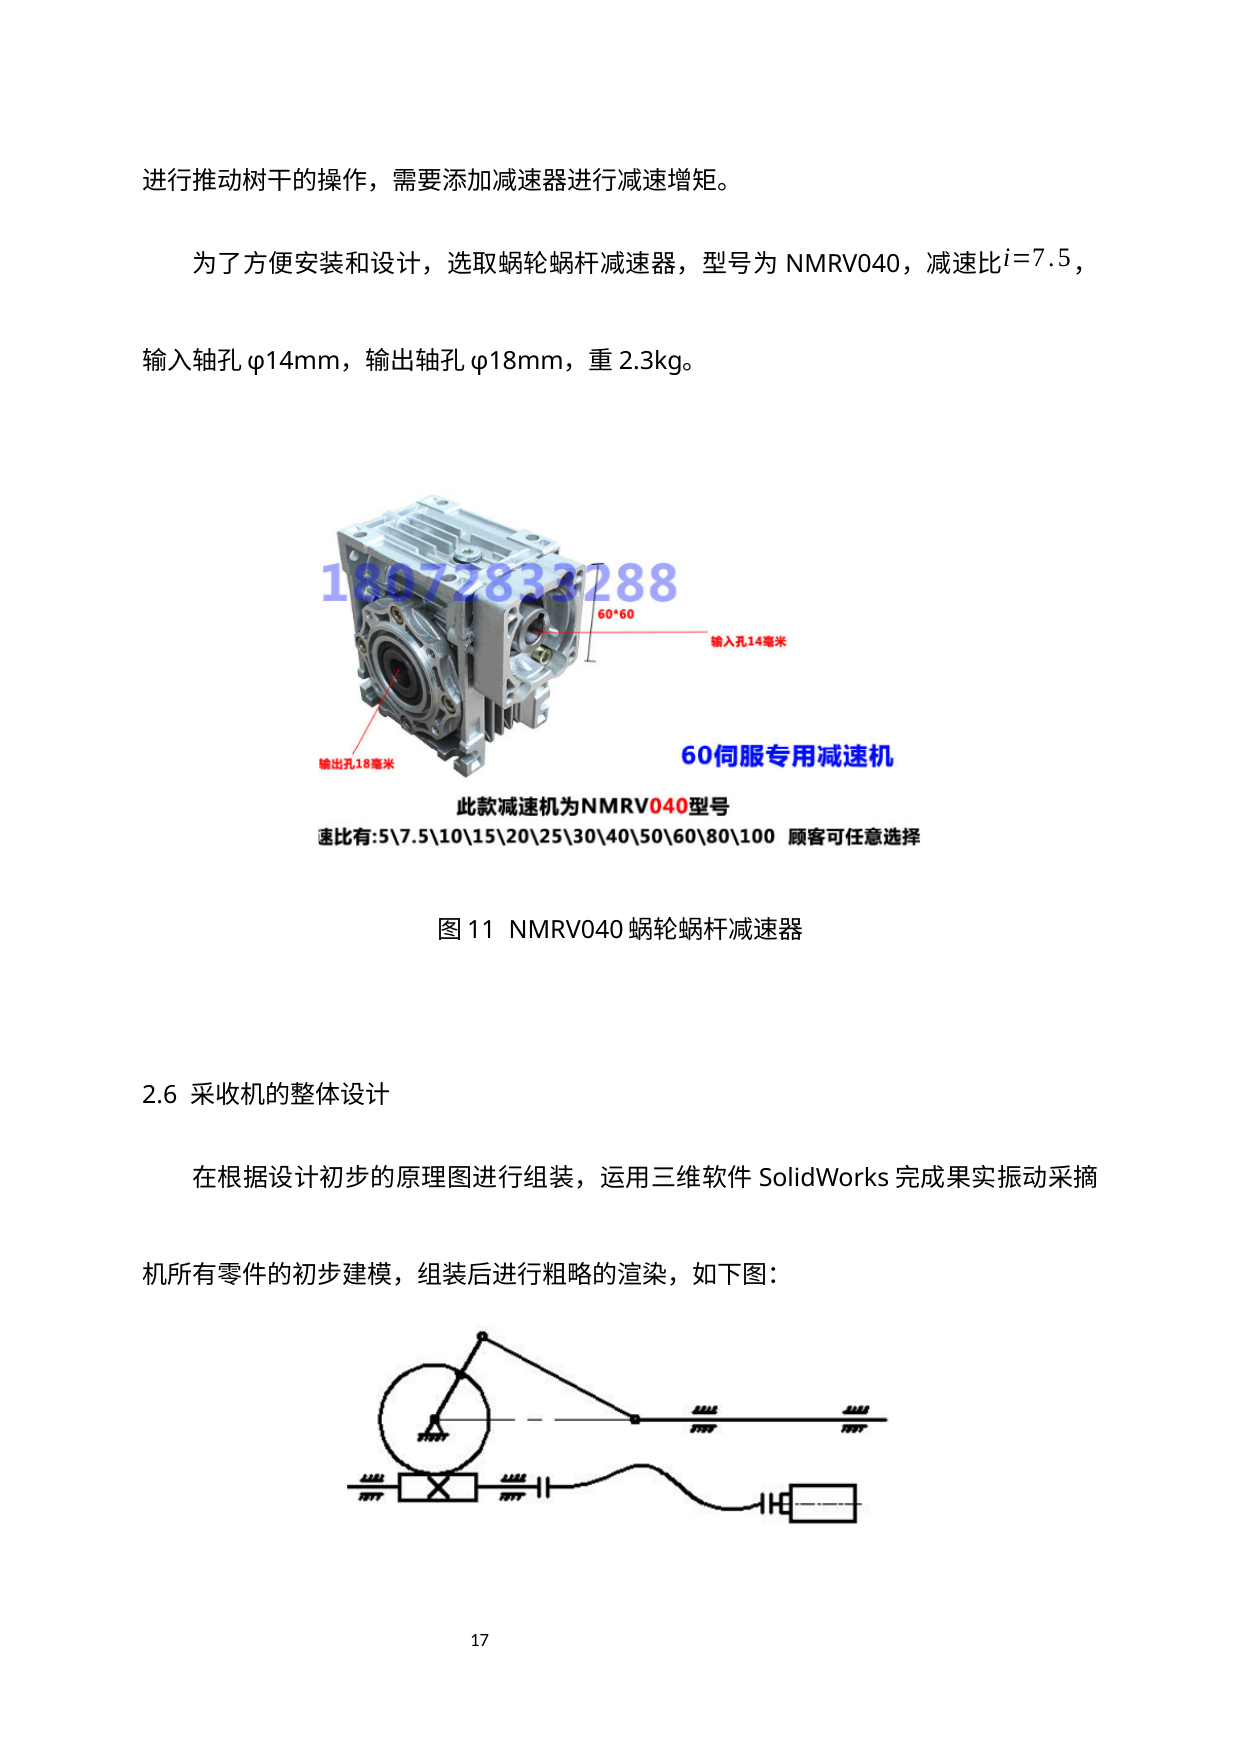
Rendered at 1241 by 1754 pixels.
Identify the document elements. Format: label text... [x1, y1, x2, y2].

text 在根据设计初步的原理图进行组装，运用三维软件SolidWorks完成果实振动采摘机所有零件的初步建模，组装后进行粗略的渲染，如下图： [142, 1143, 1098, 1306]
picture [345, 1323, 895, 1538]
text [142, 146, 1098, 211]
text 2.6 采收机的整体设计 [142, 1060, 1098, 1125]
text 为了方便安装和设计，选取蜗轮蜗杆减速器，型号为NMRV040，减速比，输入轴孔φ14mm，输出轴孔φ18mm，重2.3kg。 [142, 229, 1098, 391]
picture [318, 491, 922, 862]
text 图11 NMRV040蜗轮蜗杆减速器 [142, 895, 1098, 960]
